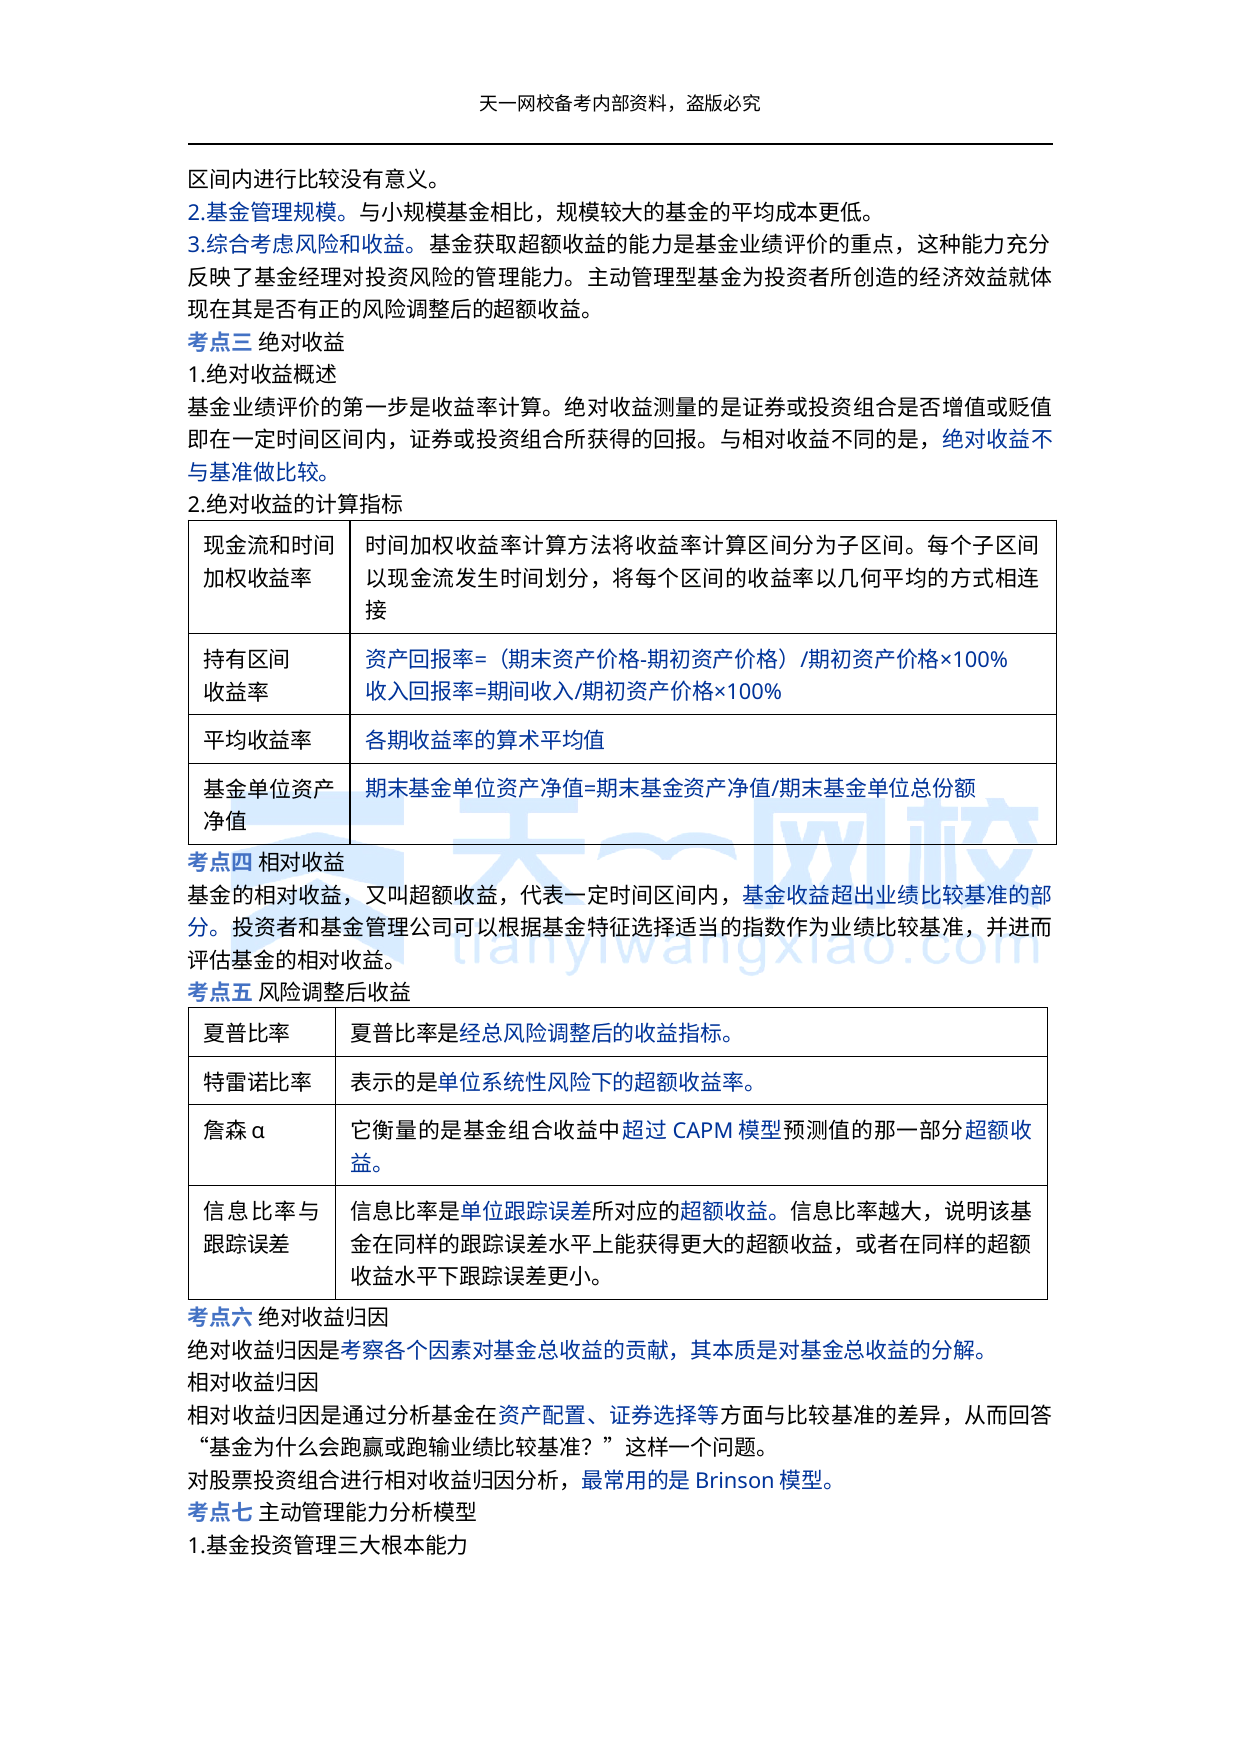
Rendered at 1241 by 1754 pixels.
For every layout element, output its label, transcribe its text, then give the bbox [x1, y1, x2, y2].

text 2.绝对收益的计算指标 [187, 487, 1053, 519]
text 考点五 风险调整后收益 [187, 975, 1053, 1007]
table_cell 基金单位资产净值 [189, 764, 349, 844]
table_cell 詹森α [189, 1105, 335, 1185]
table_cell 特雷诺比率 [189, 1057, 335, 1104]
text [187, 162, 1053, 194]
table_cell 持有区间 收益率 [189, 634, 349, 714]
text 1.绝对收益概述 [187, 357, 1053, 389]
text 考点七 主动管理能力分析模型 [187, 1495, 1053, 1527]
table_cell 表示的是单位系统性风险下的超额收益率。 [336, 1057, 1047, 1104]
text 考点四 相对收益 [187, 845, 1053, 877]
text 对股票投资组合进行相对收益归因分析，最常用的是Brinson模型。 [187, 1462, 1053, 1495]
table_header 夏普比率 [189, 1008, 335, 1056]
table_header 现金流和时间加权收益率 [189, 521, 349, 633]
table_cell 它衡量的是基金组合收益中超过CAPM模型预测值的那一部分超额收益。 [336, 1105, 1047, 1185]
table_cell 平均收益率 [189, 715, 349, 763]
table_cell 各期收益率的算术平均值 [351, 715, 1056, 763]
text 1.基金投资管理三大根本能力 [187, 1527, 1053, 1560]
text 相对收益归因 [187, 1365, 1053, 1397]
table_header 夏普比率是经总风险调整后的收益指标。 [336, 1008, 1047, 1056]
table_cell 信息比率与跟踪误差 [189, 1186, 335, 1299]
table_cell 资产回报率=（期末资产价格-期初资产价格）/期初资产价格×100% 收入回报率=期间收入/期初资产价格×100% [351, 634, 1056, 714]
text 考点六 绝对收益归因 [187, 1300, 1053, 1332]
text 基金业绩评价的第一步是收益率计算。绝对收益测量的是证券或投资组合是否增值或贬值，即在一定时间区间内，证券或投资组合所获得的回报。与相对收益不同的是，绝对收益不与基准做比较。 [187, 389, 1053, 487]
table_cell 期末基金单位资产净值=期末基金资产净值/期末基金单位总份额 [351, 764, 1056, 844]
text 考点三 绝对收益 [187, 324, 1053, 357]
text 2.基金管理规模。与小规模基金相比，规模较大的基金的平均成本更低。 [187, 194, 1053, 227]
text 绝对收益归因是考察各个因素对基金总收益的贡献，其本质是对基金总收益的分解。 [187, 1332, 1053, 1365]
text 相对收益归因是通过分析基金在资产配置、证券选择等方面与比较基准的差异，从而回答“基金为什么会跑赢或跑输业绩比较基准？”这样一个问题。 [187, 1397, 1053, 1462]
table_cell 信息比率是单位跟踪误差所对应的超额收益。信息比率越大，说明该基金在同样的跟踪误差水平上能获得更大的超额收益，或者在同样的超额收益水平下跟踪误差更小。 [336, 1186, 1047, 1299]
table_header 时间加权收益率计算方法将收益率计算区间分为子区间。每个子区间以现金流发生时间划分，将每个区间的收益率以几何平均的方式相连接 [351, 521, 1056, 633]
text 基金的相对收益，又叫超额收益，代表一定时间区间内，基金收益超出业绩比较基准的部分。投资者和基金管理公司可以根据基金特征选择适当的指数作为业绩比较基准，并进而评估基金的相对收益。 [187, 877, 1053, 975]
text 3.综合考虑风险和收益。基金获取超额收益的能力是基金业绩评价的重点，这种能力充分反映了基金经理对投资风险的管理能力。主动管理型基金为投资者所创造的经济效益就体现在其是否有正的风险调整后的超额收益。 [187, 227, 1053, 324]
